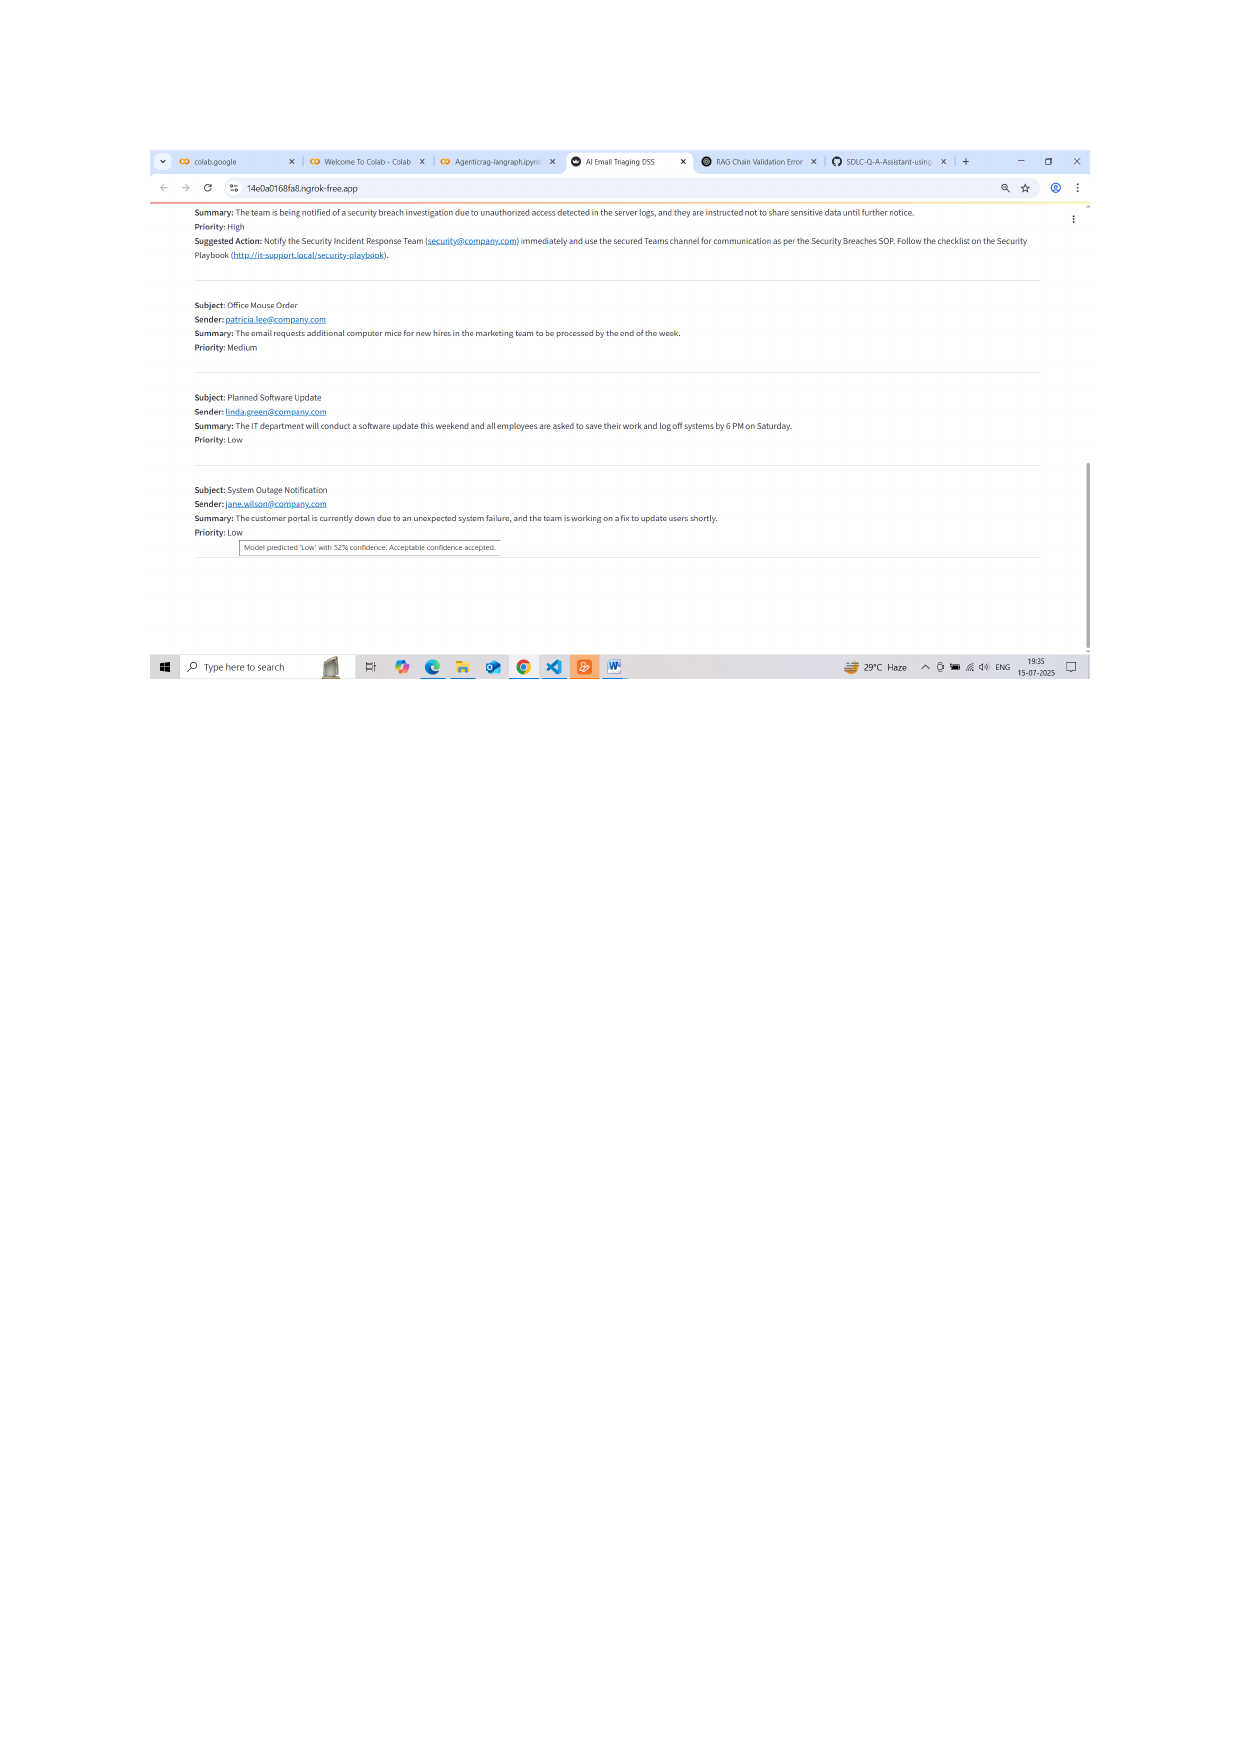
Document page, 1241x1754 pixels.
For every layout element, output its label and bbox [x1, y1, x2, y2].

picture [150, 150, 1091, 679]
